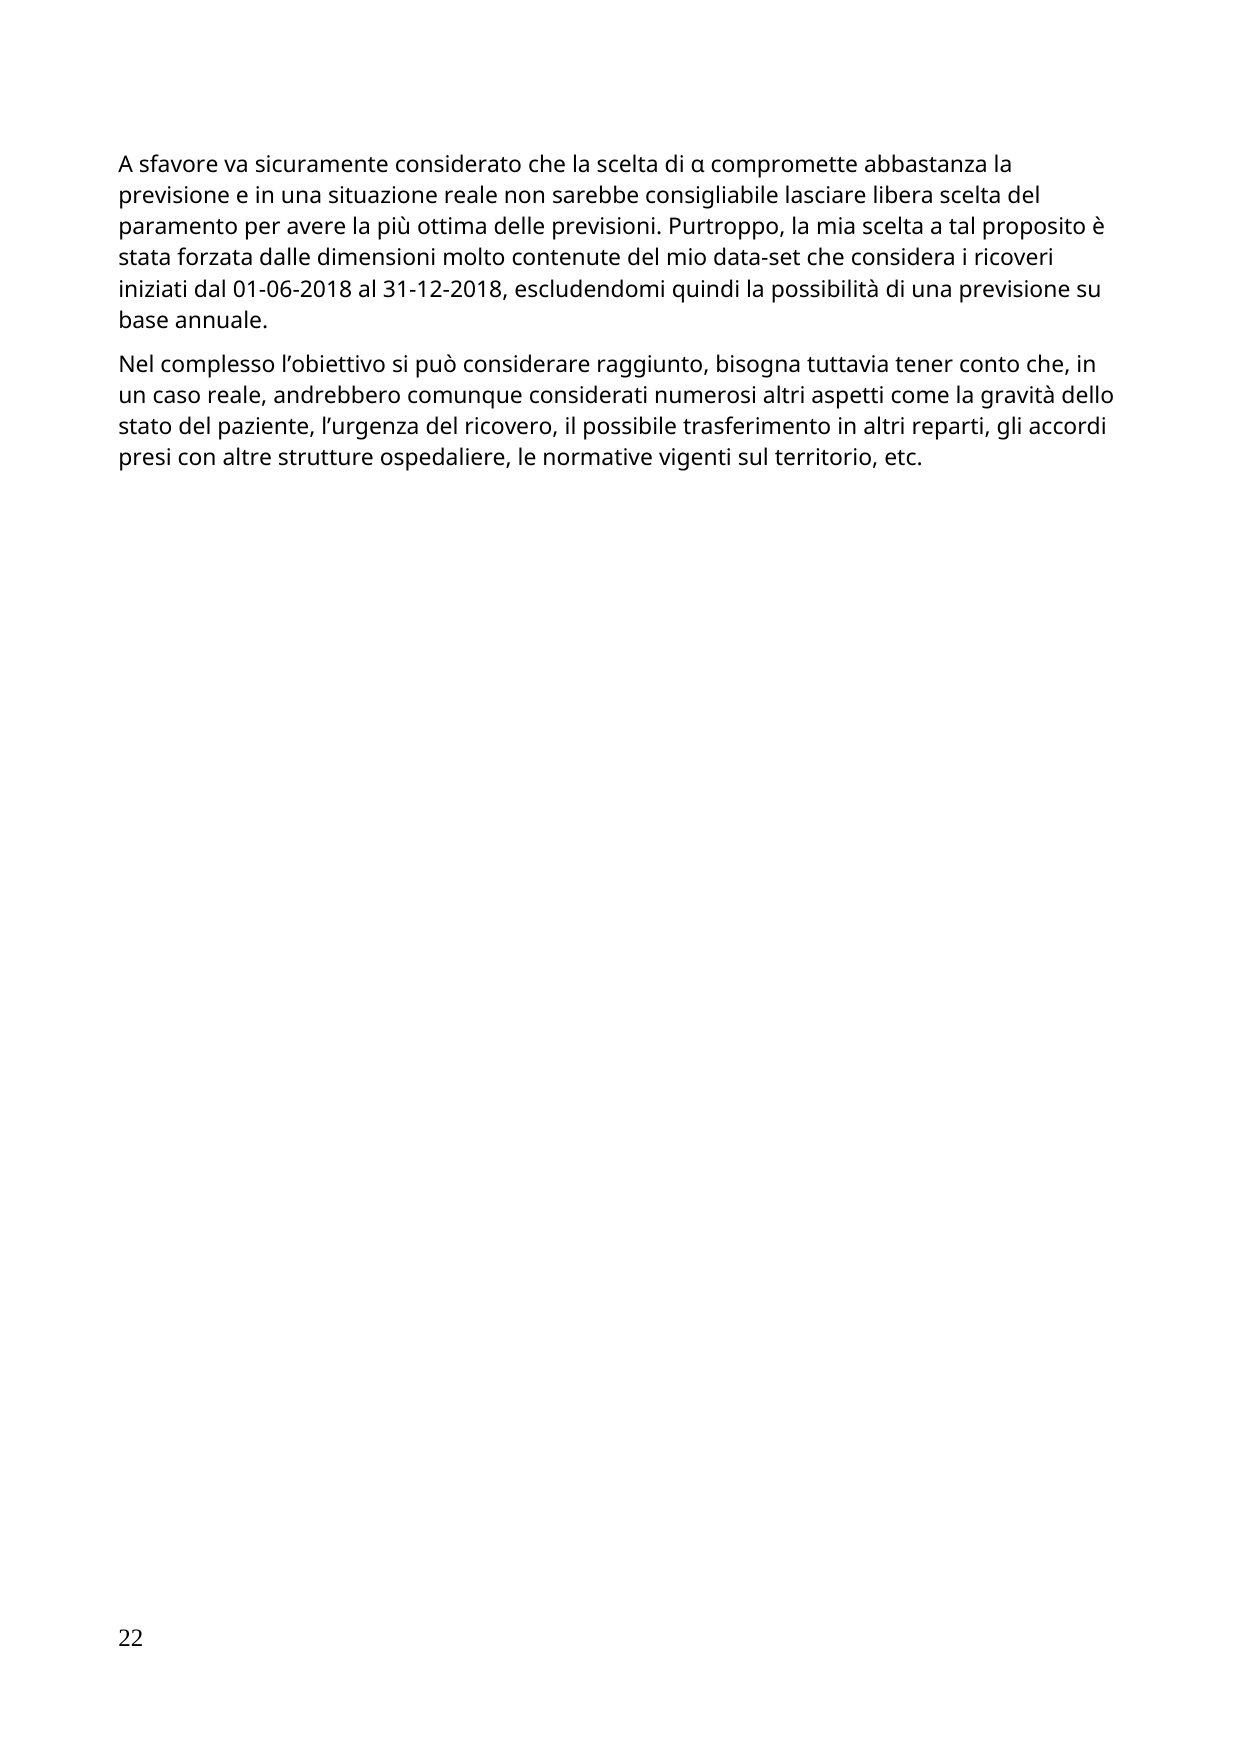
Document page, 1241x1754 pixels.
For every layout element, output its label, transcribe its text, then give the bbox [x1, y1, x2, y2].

text Nel complesso l’obiettivo si può considerare raggiunto, bisogna tuttavia tener conto che, in un caso reale, andrebbero comunque considerati numerosi altri aspetti come la gravità dello stato del paziente, l’urgenza del ricovero, il possibile trasferimento in altri reparti, gli accordi presi con altre strutture ospedaliere, le normative vigenti sul territorio, etc. [118, 348, 1122, 473]
text A sfavore va sicuramente considerato che la scelta di α compromette abbastanza la previsione e in una situazione reale non sarebbe consigliabile lasciare libera scelta del paramento per avere la più ottima delle previsioni. Purtroppo, la mia scelta a tal proposito è stata forzata dalle dimensioni molto contenute del mio data-set che considera i ricoveri iniziati dal 01-06-2018 al 31-12-2018, escludendomi quindi la possibilità di una previsione su base annuale. [118, 148, 1122, 335]
